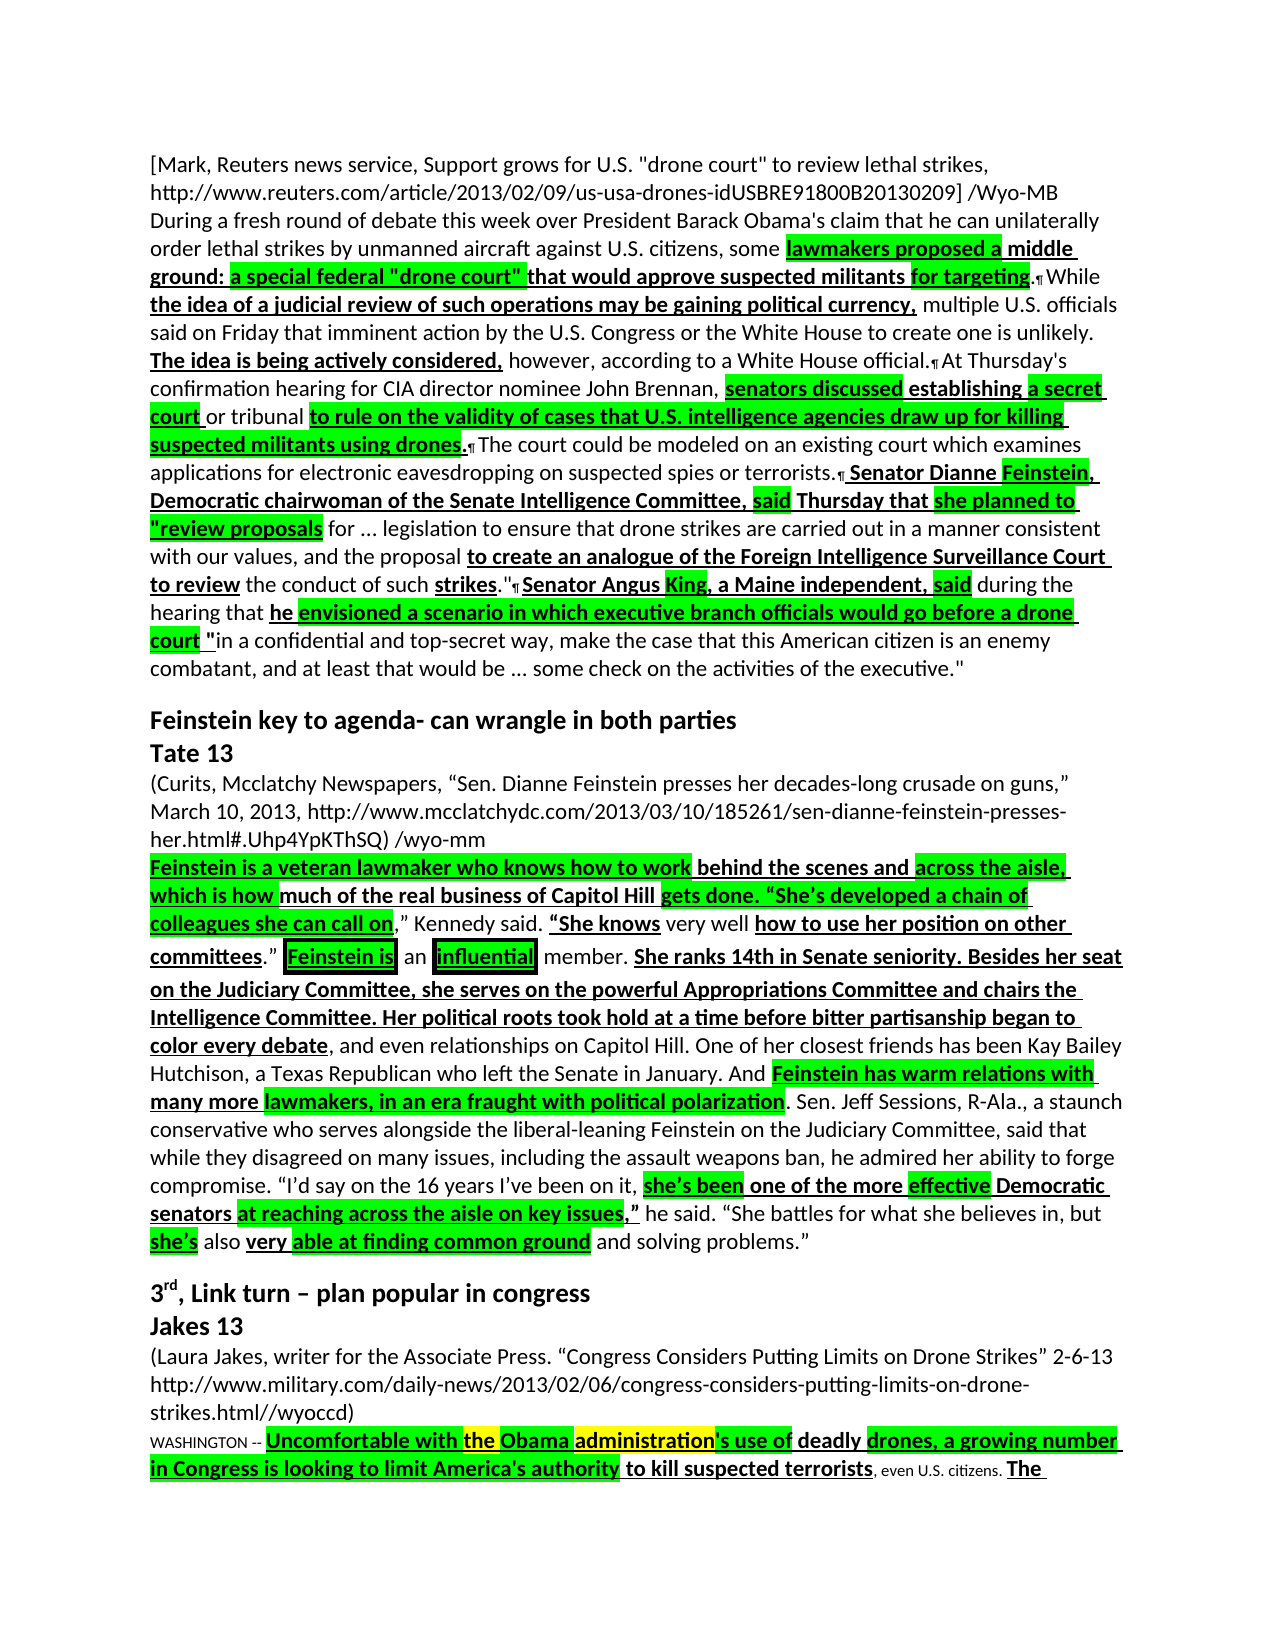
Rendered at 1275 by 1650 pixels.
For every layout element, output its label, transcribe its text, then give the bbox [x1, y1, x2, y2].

text During a fresh round of debate this week over President Barack Obama's claim that he can unilaterally order lethal strikes by unmanned aircraft against U.S. citizens, some lawmakers proposed a middle ground: a special federal "drone court" that would approve suspected militants for targeting.¶ While the idea of a judicial review of such operations may be gaining political currency, multiple U.S. officials said on Friday that imminent action by the U.S. Congress or the White House to create one is unlikely. The idea is being actively considered, however, according to a White House official.¶ At Thursday's confirmation hearing for CIA director nominee John Brennan, senators discussed establishing a secret court or tribunal to rule on the validity of cases that U.S. intelligence agencies draw up for killing suspected militants using drones.¶ The court could be modeled on an existing court which examines applications for electronic eavesdropping on suspected spies or terrorists.¶ Senator Dianne Feinstein, Democratic chairwoman of the Senate Intelligence Committee, said Thursday that she planned to "review proposals for ... legislation to ensure that drone strikes are carried out in a manner consistent with our values, and the proposal to create an analogue of the Foreign Intelligence Surveillance Court to review the conduct of such strikes."¶ Senator Angus King, a Maine independent, said during the hearing that he envisioned a scenario in which executive branch officials would go before a drone court "in a confidential and top-secret way, make the case that this American citizen is an enemy combatant, and at least that would be ... some check on the activities of the executive." [150, 206, 1125, 682]
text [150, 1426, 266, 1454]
subtitle 3rd, Link turn – plan popular in congress [150, 1276, 1125, 1309]
text [Mark, Reuters news service, Support grows for U.S. "drone court" to review lethal strikes, http://www.reuters.com/article/2013/02/09/us-usa-drones-idUSBRE91800B20130209] /Wyo-MB [150, 150, 1125, 206]
text Jakes 13 [150, 1309, 1125, 1342]
subtitle Feinstein key to agenda- can wrangle in both parties [150, 703, 1125, 736]
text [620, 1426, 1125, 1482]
text (Laura Jakes, writer for the Associate Press. “Congress Considers Putting Limits on Drone Strikes” 2-6-13 http://www.military.com/daily-news/2013/02/06/congress-considers-putting-limits-on-drone-strikes.html//wyoccd) [150, 1342, 1125, 1426]
text Tate 13 [150, 736, 1125, 769]
text Feinstein is a veteran lawmaker who knows how to work behind the scenes and across the aisle, which is how much of the real business of Capitol Hill gets done. “She’s developed a chain of colleagues she can call on,” Kennedy said. “She knows very well how to use her position on other committees.” Feinstein is an influential member. She ranks 14th in Senate seniority. Besides her seat on the Judiciary Committee, she serves on the powerful Appropriations Committee and chairs the Intelligence Committee. Her political roots took hold at a time before bitter partisanship began to color every debate, and even relationships on Capitol Hill. One of her closest friends has been Kay Bailey Hutchison, a Texas Republican who left the Senate in January. And Feinstein has warm relations with many more lawmakers, in an era fraught with political polarization. Sen. Jeff Sessions, R-Ala., a staunch conservative who serves alongside the liberal-leaning Feinstein on the Judiciary Committee, said that while they disagreed on many issues, including the assault weapons ban, he admired her ability to forge compromise. “I’d say on the 16 years I’ve been on it, she’s been one of the more effective Democratic senators at reaching across the aisle on key issues,” he said. “She battles for what she believes in, but she’s also very able at finding common ground and solving problems.” [150, 853, 1125, 1255]
text (Curits, Mcclatchy Newspapers, “Sen. Dianne Feinstein presses her decades-long crusade on guns,” March 10, 2013, http://www.mcclatchydc.com/2013/03/10/185261/sen-dianne-feinstein-presses-her.html#.Uhp4YpKThSQ) /wyo-mm [150, 769, 1125, 853]
